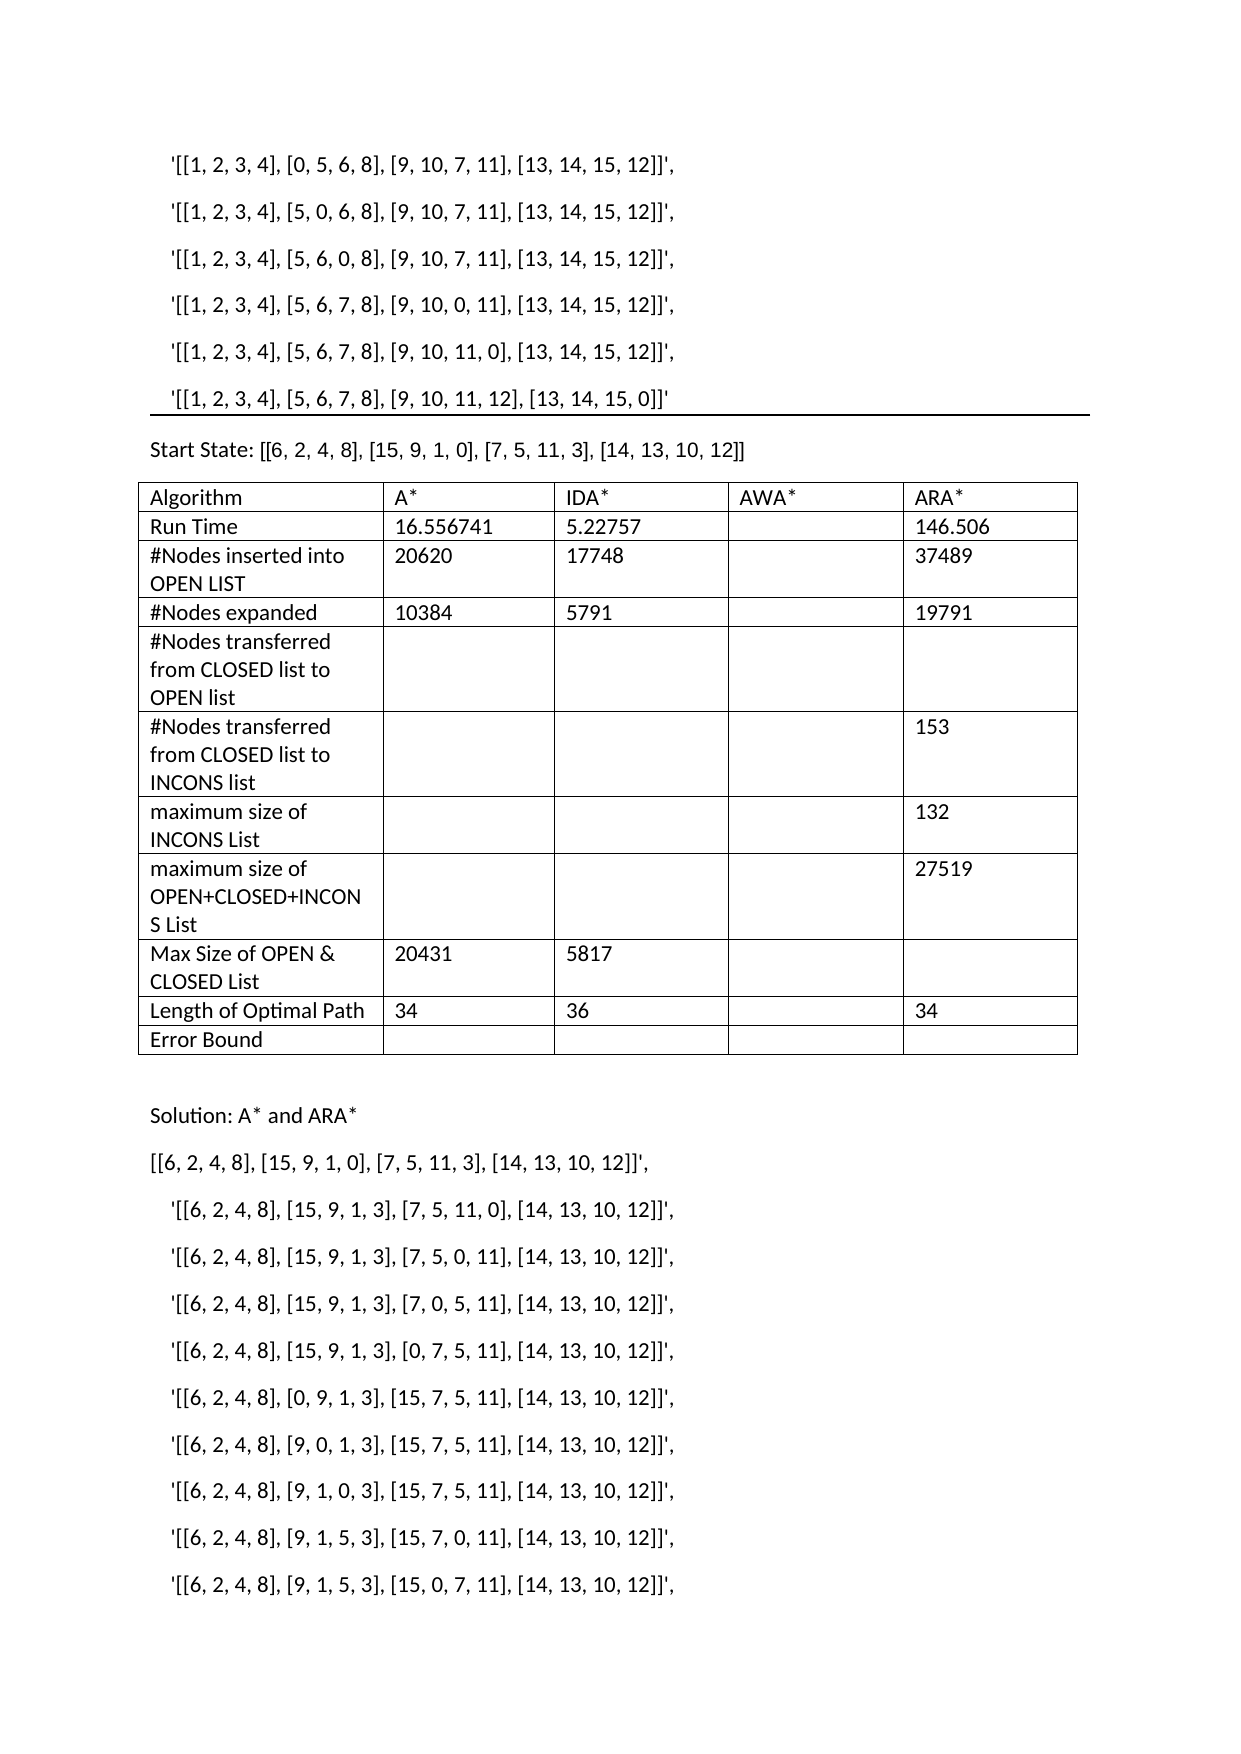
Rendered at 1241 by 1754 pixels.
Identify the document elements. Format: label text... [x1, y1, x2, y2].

table_cell [904, 1026, 1077, 1054]
table_cell Error Bound [139, 1026, 383, 1054]
table_header ARA* [904, 483, 1077, 511]
table_cell #Nodes transferred from CLOSED list to INCONS list [139, 712, 383, 796]
text '[[6, 2, 4, 8], [15, 9, 1, 3], [7, 5, 0, 11], [14, 13, 10, 12]]', [150, 1242, 1090, 1270]
text [[6, 2, 4, 8], [15, 9, 1, 0], [7, 5, 11, 3], [14, 13, 10, 12]]', [150, 1148, 1090, 1176]
table_cell [904, 627, 1077, 711]
table_cell [729, 1026, 903, 1054]
text '[[6, 2, 4, 8], [15, 9, 1, 3], [0, 7, 5, 11], [14, 13, 10, 12]]', [150, 1336, 1090, 1364]
text Solution: A* and ARA* [150, 1102, 1090, 1129]
table_cell [729, 854, 903, 938]
text '[[1, 2, 3, 4], [5, 6, 0, 8], [9, 10, 7, 11], [13, 14, 15, 12]]', [150, 244, 1090, 272]
table_cell [555, 1026, 728, 1054]
table_cell [555, 797, 728, 853]
table_cell 10384 [384, 598, 554, 626]
table_cell [729, 997, 903, 1024]
text '[[1, 2, 3, 4], [5, 6, 7, 8], [9, 10, 0, 11], [13, 14, 15, 12]]', [150, 291, 1090, 319]
table_cell 153 [904, 712, 1077, 796]
table_cell 16.556741 [384, 512, 554, 540]
table_cell [729, 598, 903, 626]
table_cell Max Size of OPEN & CLOSED List [139, 940, 383, 996]
table_cell #Nodes inserted into OPEN LIST [139, 541, 383, 597]
table_cell 5817 [555, 940, 728, 996]
table_cell #Nodes expanded [139, 598, 383, 626]
table_cell 132 [904, 797, 1077, 853]
table_cell [384, 854, 554, 938]
table_cell [384, 627, 554, 711]
table_cell [729, 940, 903, 996]
table_cell [729, 541, 903, 597]
table_cell maximum size of INCONS List [139, 797, 383, 853]
table_cell 36 [555, 997, 728, 1024]
table_cell [904, 940, 1077, 996]
text '[[1, 2, 3, 4], [5, 6, 7, 8], [9, 10, 11, 12], [13, 14, 15, 0]]' [150, 384, 1090, 414]
text '[[6, 2, 4, 8], [0, 9, 1, 3], [15, 7, 5, 11], [14, 13, 10, 12]]', [150, 1383, 1090, 1411]
table_cell [384, 712, 554, 796]
table_cell maximum size of OPEN+CLOSED+INCONS List [139, 854, 383, 938]
table_cell 37489 [904, 541, 1077, 597]
table_cell 27519 [904, 854, 1077, 938]
table_cell [729, 627, 903, 711]
table_cell 146.506 [904, 512, 1077, 540]
table_header AWA* [729, 483, 903, 511]
table_cell 5791 [555, 598, 728, 626]
text '[[1, 2, 3, 4], [5, 6, 7, 8], [9, 10, 11, 0], [13, 14, 15, 12]]', [150, 337, 1090, 366]
table_cell [555, 627, 728, 711]
table_cell [384, 797, 554, 853]
text '[[1, 2, 3, 4], [5, 0, 6, 8], [9, 10, 7, 11], [13, 14, 15, 12]]', [150, 197, 1090, 225]
table_cell 34 [384, 997, 554, 1024]
table_cell [729, 512, 903, 540]
text '[[1, 2, 3, 4], [0, 5, 6, 8], [9, 10, 7, 11], [13, 14, 15, 12]]', [150, 150, 1090, 178]
table_cell [555, 712, 728, 796]
text '[[6, 2, 4, 8], [15, 9, 1, 3], [7, 0, 5, 11], [14, 13, 10, 12]]', [150, 1289, 1090, 1317]
table_cell 34 [904, 997, 1077, 1024]
table_cell 17748 [555, 541, 728, 597]
table_header Algorithm [139, 483, 383, 511]
text '[[6, 2, 4, 8], [15, 9, 1, 3], [7, 5, 11, 0], [14, 13, 10, 12]]', [150, 1195, 1090, 1223]
table_cell [729, 797, 903, 853]
text '[[6, 2, 4, 8], [9, 0, 1, 3], [15, 7, 5, 11], [14, 13, 10, 12]]', [150, 1430, 1090, 1458]
text '[[6, 2, 4, 8], [9, 1, 5, 3], [15, 0, 7, 11], [14, 13, 10, 12]]', [150, 1570, 1090, 1598]
table_cell Length of Optimal Path [139, 997, 383, 1024]
table_cell Run Time [139, 512, 383, 540]
table_cell 20431 [384, 940, 554, 996]
table_cell 5.22757 [555, 512, 728, 540]
table_cell [384, 1026, 554, 1054]
table_header A* [384, 483, 554, 511]
text '[[6, 2, 4, 8], [9, 1, 0, 3], [15, 7, 5, 11], [14, 13, 10, 12]]', [150, 1477, 1090, 1504]
table_header IDA* [555, 483, 728, 511]
table_cell #Nodes transferred from CLOSED list to OPEN list [139, 627, 383, 711]
table_cell 19791 [904, 598, 1077, 626]
table_cell [729, 712, 903, 796]
table_cell [555, 854, 728, 938]
text '[[6, 2, 4, 8], [9, 1, 5, 3], [15, 7, 0, 11], [14, 13, 10, 12]]', [150, 1523, 1090, 1551]
table_cell 20620 [384, 541, 554, 597]
text Start State: [[6, 2, 4, 8], [15, 9, 1, 0], [7, 5, 11, 3], [14, 13, 10, 12]] [150, 435, 1090, 463]
